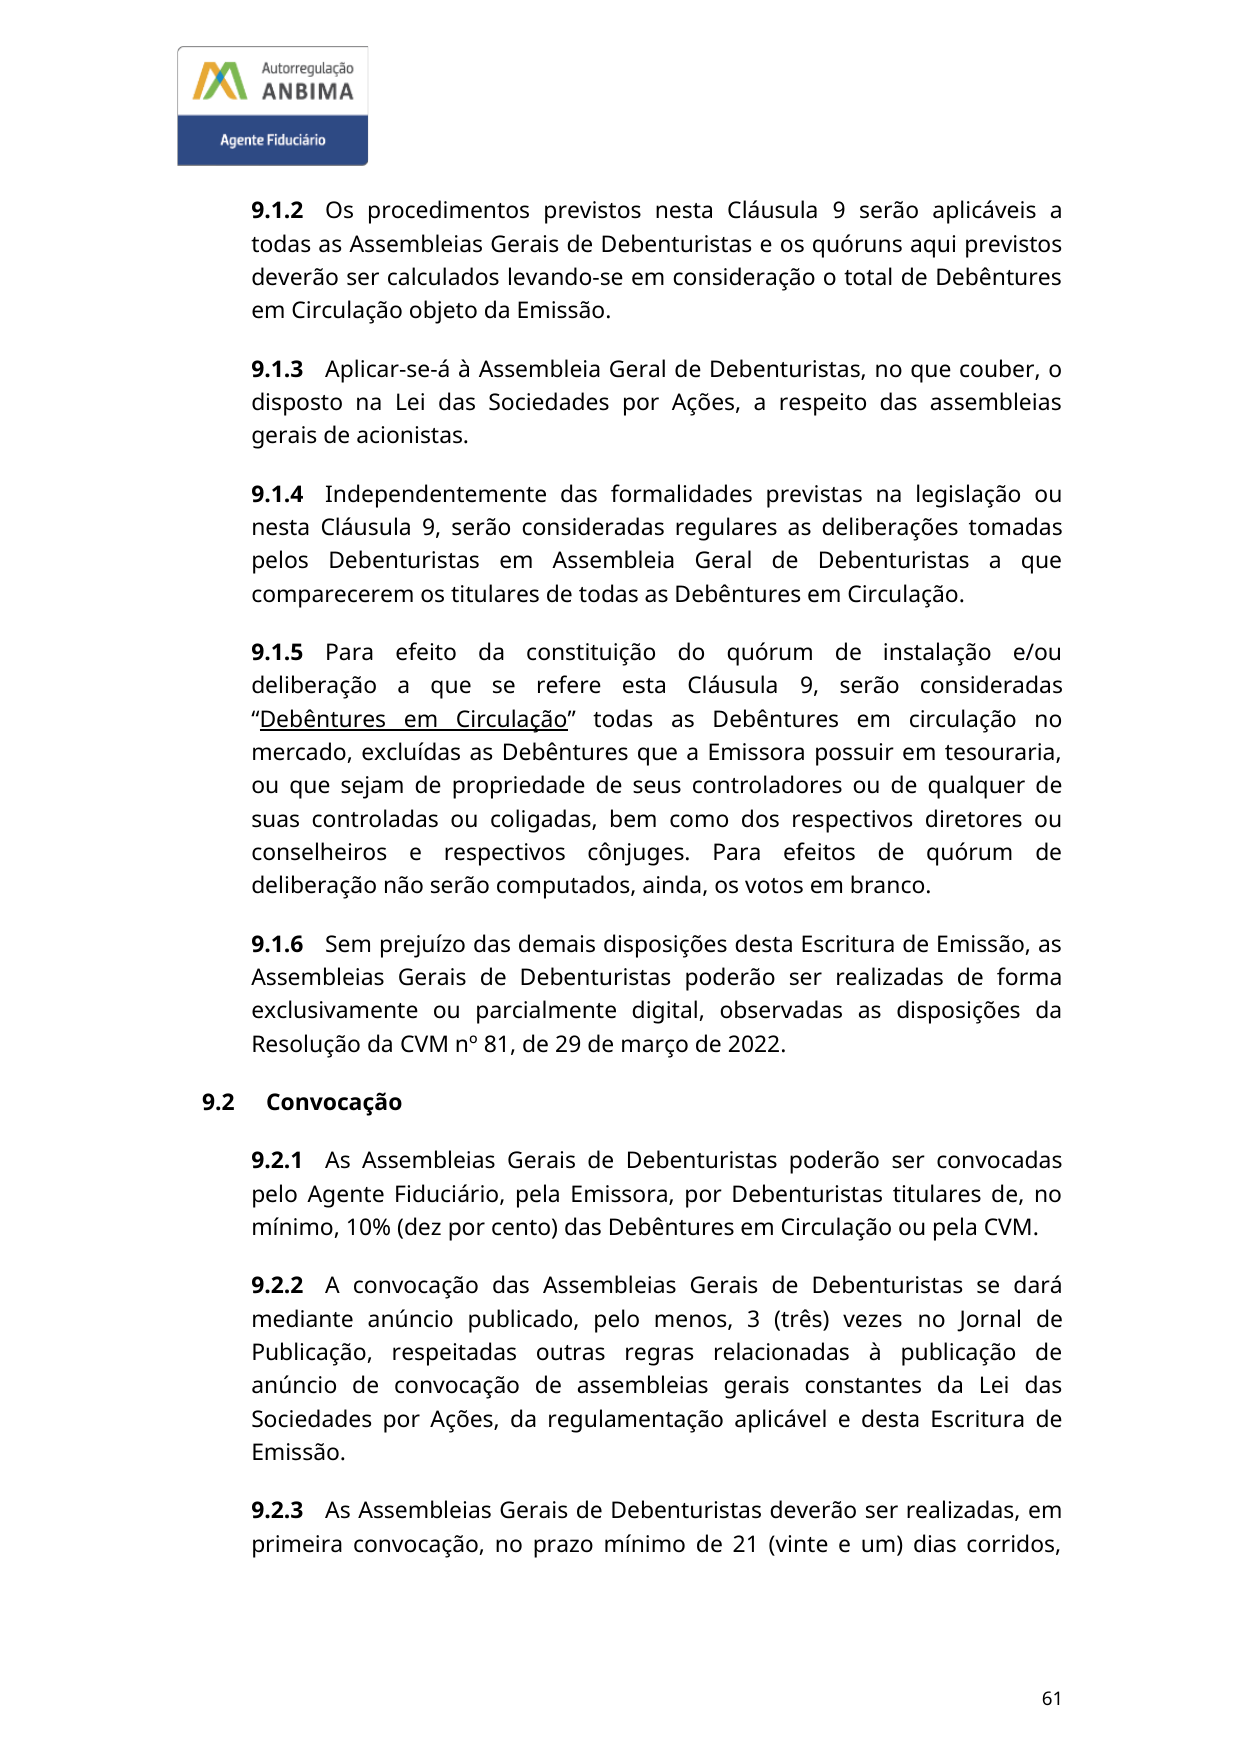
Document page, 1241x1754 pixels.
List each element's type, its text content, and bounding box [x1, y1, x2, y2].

list Para efeito da constituição do quórum de instalação e/ou deliberação a que se refere esta Cláusula 9, serão consideradas “Debêntures em Circulação” todas as Debêntures em circulação no mercado, excluídas as Debêntures que a Emissora possuir em tesouraria, ou que sejam de propriedade de seus controladores ou de qualquer de suas controladas ou coligadas, bem como dos respectivos diretores ou conselheiros e respectivos cônjuges. Para efeitos de quórum de deliberação não serão computados, ainda, os votos em branco. [251, 634, 1063, 900]
list Os procedimentos previstos nesta Cláusula 9 serão aplicáveis a todas as Assembleias Gerais de Debenturistas e os quóruns aqui previstos deverão ser calculados levando-se em consideração o total de Debêntures em Circulação objeto da Emissão. [251, 192, 1063, 325]
list Aplicar-se-á à Assembleia Geral de Debenturistas, no que couber, o disposto na Lei das Sociedades por Ações, a respeito das assembleias gerais de acionistas. [251, 350, 1063, 450]
list Sem prejuízo das demais disposições desta Escritura de Emissão, as Assembleias Gerais de Debenturistas poderão ser realizadas de forma exclusivamente ou parcialmente digital, observadas as disposições da Resolução da CVM nº 81, de 29 de março de 2022. [251, 925, 1063, 1059]
picture [177, 46, 369, 166]
list Convocação [202, 1084, 1063, 1117]
list Independentemente das formalidades previstas na legislação ou nesta Cláusula 9, serão consideradas regulares as deliberações tomadas pelos Debenturistas em Assembleia Geral de Debenturistas a que comparecerem os titulares de todas as Debêntures em Circulação. [251, 475, 1063, 609]
list A convocação das Assembleias Gerais de Debenturistas se dará mediante anúncio publicado, pelo menos, 3 (três) vezes no Jornal de Publicação, respeitadas outras regras relacionadas à publicação de anúncio de convocação de assembleias gerais constantes da Lei das Sociedades por Ações, da regulamentação aplicável e desta Escritura de Emissão. [251, 1267, 1063, 1467]
list As Assembleias Gerais de Debenturistas poderão ser convocadas pelo Agente Fiduciário, pela Emissora, por Debenturistas titulares de, no mínimo, 10% (dez por cento) das Debêntures em Circulação ou pela CVM. [251, 1142, 1063, 1242]
